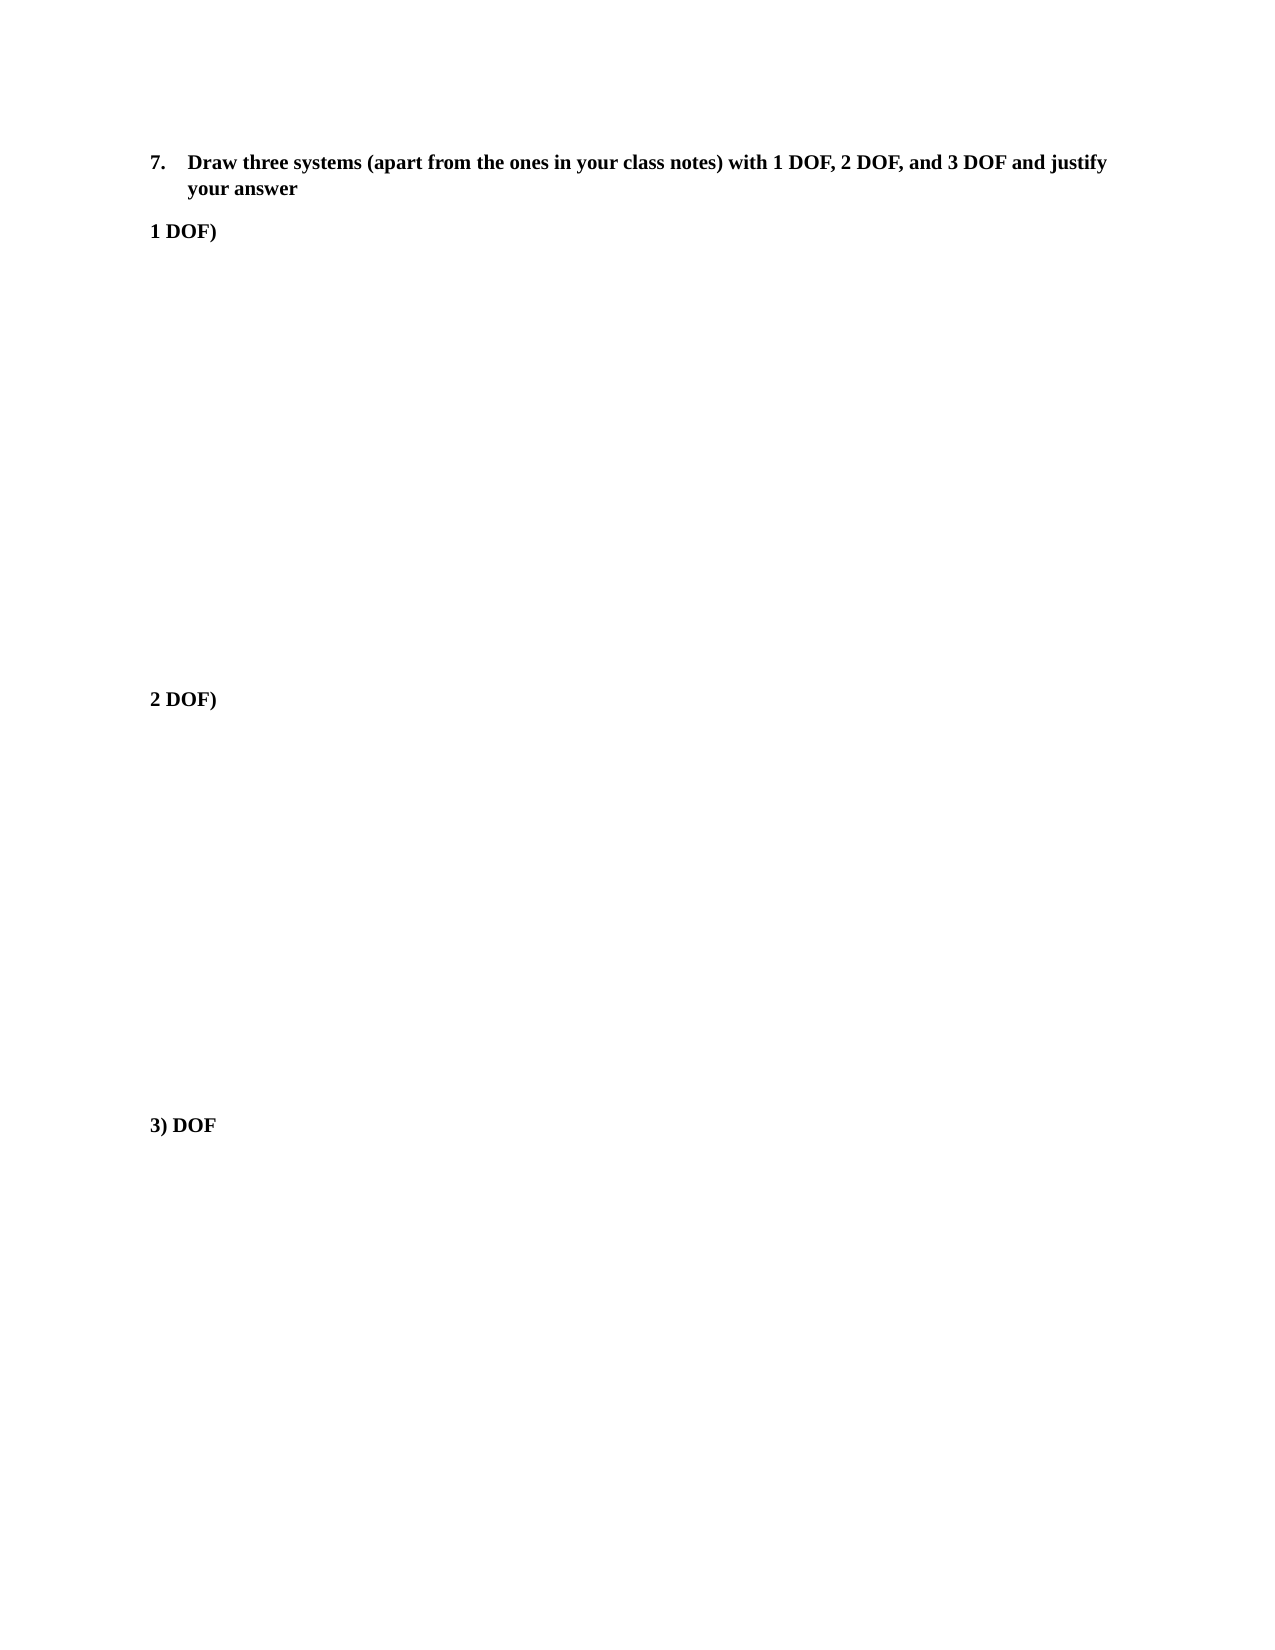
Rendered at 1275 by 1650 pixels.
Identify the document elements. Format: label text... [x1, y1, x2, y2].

text 1 DOF) [150, 218, 1125, 243]
text 3) DOF [150, 1113, 1125, 1137]
list Draw three systems (apart from the ones in your class notes) with 1 DOF, 2 DOF, and 3 DOF and justify your answer [150, 150, 1125, 200]
text 2 DOF) [150, 687, 1125, 711]
